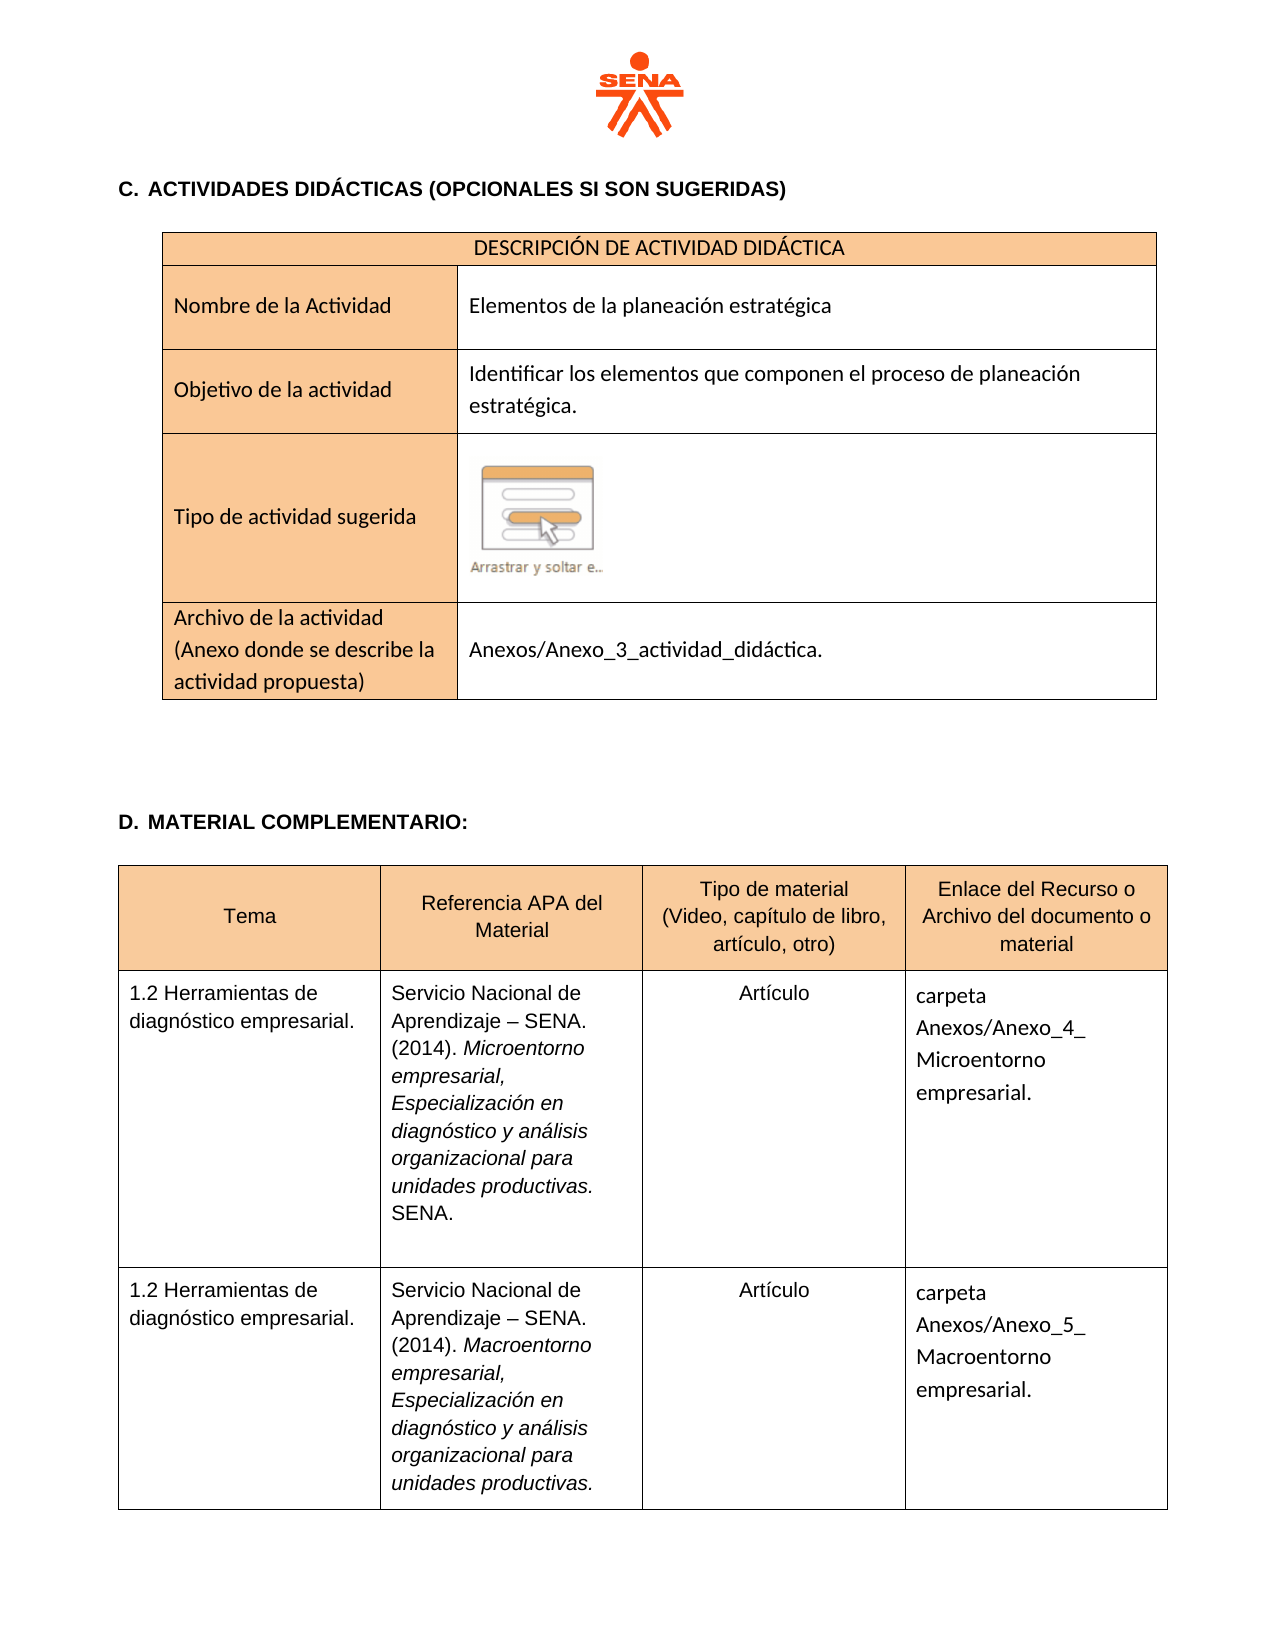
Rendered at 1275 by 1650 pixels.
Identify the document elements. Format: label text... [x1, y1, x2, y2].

table_cell 1.2 Herramientas de diagnóstico empresarial. [119, 971, 380, 1267]
table_cell Elementos de la planeación estratégica [458, 266, 1156, 349]
table_cell Servicio Nacional de Aprendizaje – SENA. (2014). Microentorno empresarial, Especialización en diagnóstico y análisis organizacional para unidades productivas. SENA. [381, 971, 642, 1267]
table_cell Nombre de la Actividad [163, 266, 457, 349]
table_cell Anexos/Anexo_3_actividad_didáctica. [458, 603, 1156, 699]
table_header Tipo de material (Video, capítulo de libro, artículo, otro) [643, 866, 905, 970]
table_header Enlace del Recurso o Archivo del documento o material [906, 866, 1167, 970]
table_cell Artículo [643, 1268, 905, 1509]
table_cell Identificar los elementos que componen el proceso de planeación estratégica. [458, 350, 1156, 433]
table_cell carpeta Anexos/Anexo_4_ Microentorno empresarial. [906, 971, 1167, 1267]
table_cell Artículo [643, 971, 905, 1267]
picture [468, 456, 603, 576]
table_cell Archivo de la actividad (Anexo donde se describe la actividad propuesta) [163, 603, 457, 699]
table_cell carpeta Anexos/Anexo_5_ Macroentorno empresarial. [906, 1268, 1167, 1509]
table_cell 1.2 Herramientas de diagnóstico empresarial. [119, 1268, 380, 1509]
list MATERIAL COMPLEMENTARIO: [118, 810, 1157, 834]
table_cell Objetivo de la actividad [163, 350, 457, 433]
table_cell [458, 434, 1156, 602]
table_header Tema [119, 866, 380, 970]
table_header DESCRIPCIÓN DE ACTIVIDAD DIDÁCTICA [163, 233, 1156, 265]
table_header Referencia APA del Material [381, 866, 642, 970]
table_cell Tipo de actividad sugerida [163, 434, 457, 602]
picture [585, 48, 690, 142]
list ACTIVIDADES DIDÁCTICAS (OPCIONALES SI SON SUGERIDAS) [118, 177, 1157, 201]
